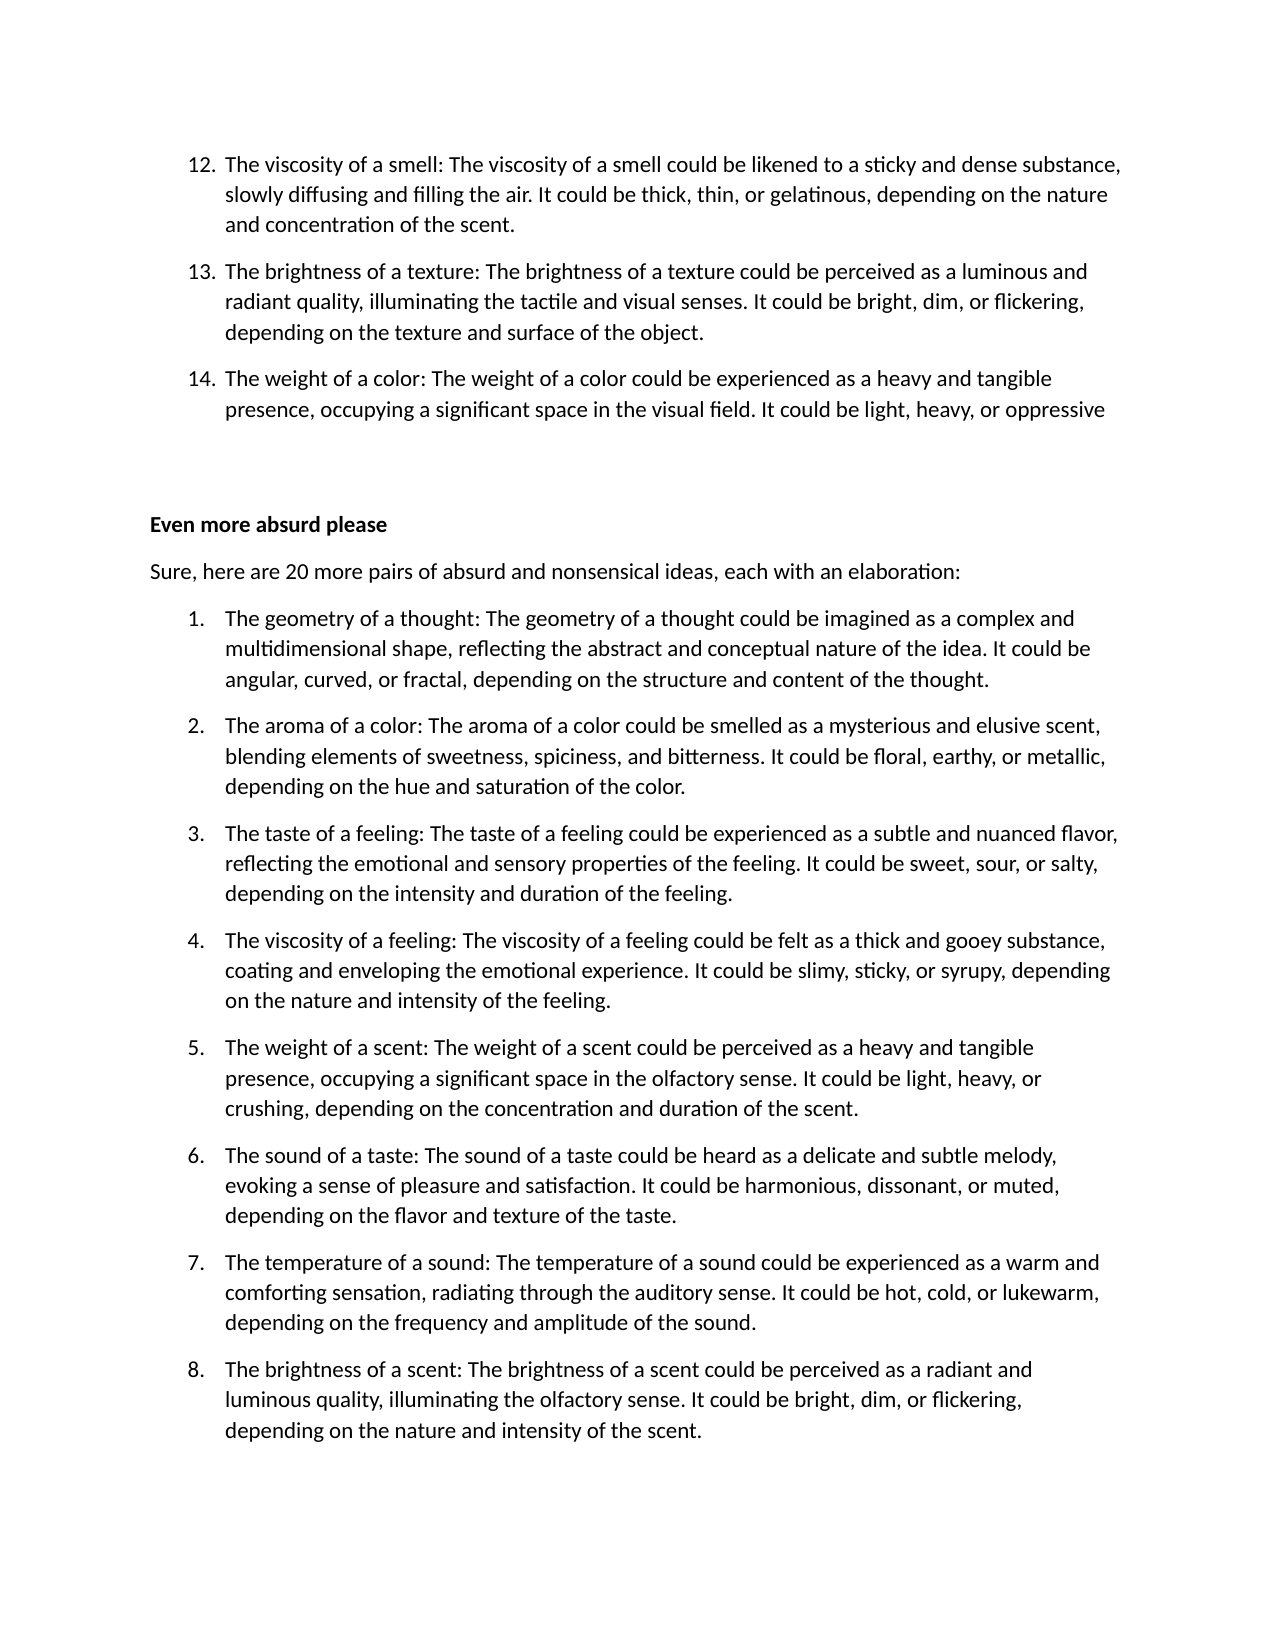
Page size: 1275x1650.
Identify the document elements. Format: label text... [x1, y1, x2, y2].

text Even more absurd please [150, 511, 1125, 539]
list The weight of a color: The weight of a color could be experienced as a heavy and tangible presence, occupying a significant space in the visual field. It could be light, heavy, or oppressive [187, 364, 1125, 423]
text Sure, here are 20 more pairs of absurd and nonsensical ideas, each with an elaboration: [150, 557, 1125, 586]
list The weight of a scent: The weight of a scent could be perceived as a heavy and tangible presence, occupying a significant space in the olfactory sense. It could be light, heavy, or crushing, depending on the concentration and duration of the scent. [187, 1033, 1125, 1122]
list The viscosity of a smell: The viscosity of a smell could be likened to a sticky and dense substance, slowly diffusing and filling the air. It could be thick, thin, or gelatinous, depending on the nature and concentration of the scent. [187, 150, 1125, 238]
list The viscosity of a feeling: The viscosity of a feeling could be felt as a thick and gooey substance, coating and enveloping the emotional experience. It could be slimy, sticky, or syrupy, depending on the nature and intensity of the feeling. [187, 926, 1125, 1015]
list The geometry of a thought: The geometry of a thought could be imagined as a complex and multidimensional shape, reflecting the abstract and conceptual nature of the idea. It could be angular, curved, or fractal, depending on the structure and content of the thought. [187, 604, 1125, 693]
list The taste of a feeling: The taste of a feeling could be experienced as a subtle and nuanced flavor, reflecting the emotional and sensory properties of the feeling. It could be sweet, sour, or salty, depending on the intensity and duration of the feeling. [187, 819, 1125, 907]
list The brightness of a texture: The brightness of a texture could be perceived as a luminous and radiant quality, illuminating the tactile and visual senses. It could be bright, dim, or flickering, depending on the texture and surface of the object. [187, 257, 1125, 346]
list The brightness of a scent: The brightness of a scent could be perceived as a radiant and luminous quality, illuminating the olfactory sense. It could be bright, dim, or flickering, depending on the nature and intensity of the scent. [187, 1355, 1125, 1444]
list The aroma of a color: The aroma of a color could be smelled as a mysterious and elusive scent, blending elements of sweetness, spiciness, and bitterness. It could be floral, earthy, or metallic, depending on the hue and saturation of the color. [187, 712, 1125, 800]
list The temperature of a sound: The temperature of a sound could be experienced as a warm and comforting sensation, radiating through the auditory sense. It could be hot, cold, or lukewarm, depending on the frequency and amplitude of the sound. [187, 1248, 1125, 1337]
list The sound of a taste: The sound of a taste could be heard as a delicate and subtle melody, evoking a sense of pleasure and satisfaction. It could be harmonious, dissonant, or muted, depending on the flavor and texture of the taste. [187, 1141, 1125, 1229]
